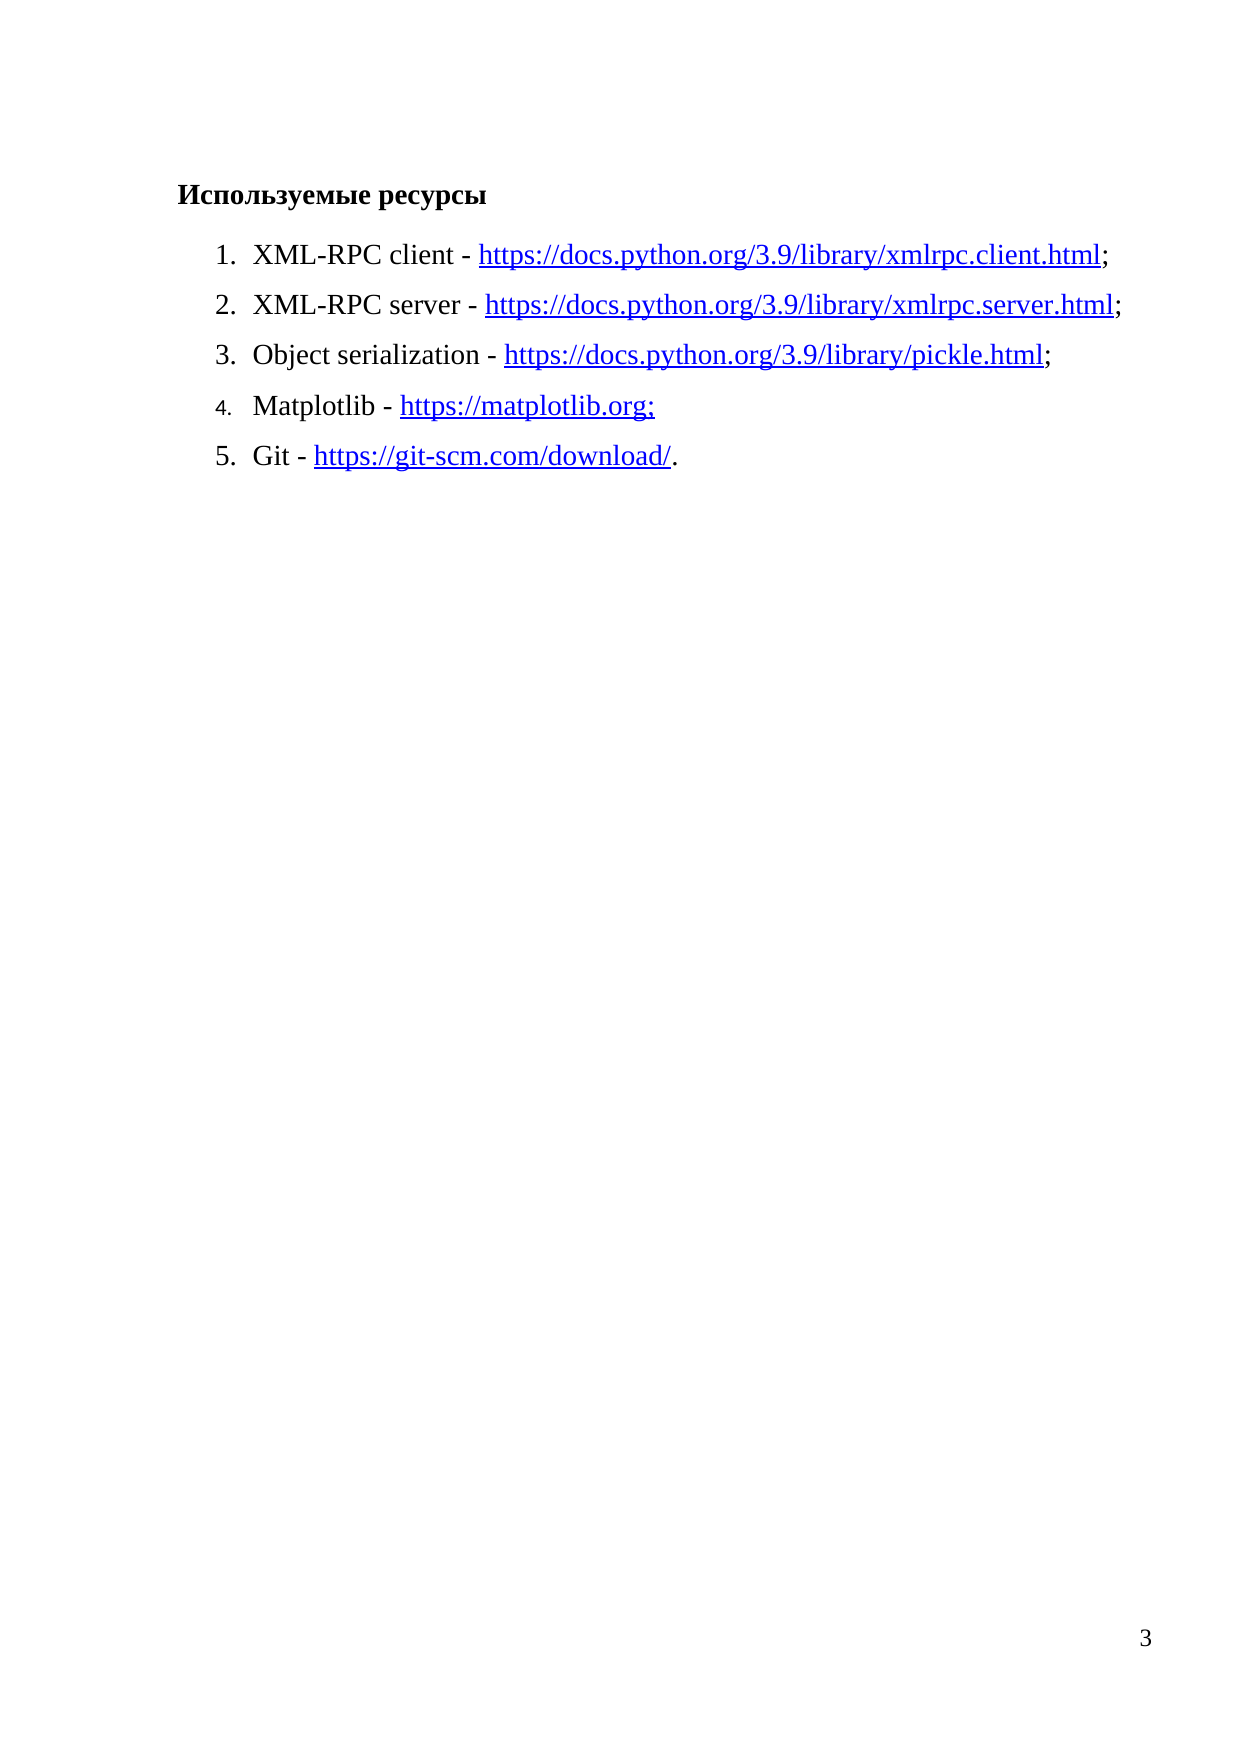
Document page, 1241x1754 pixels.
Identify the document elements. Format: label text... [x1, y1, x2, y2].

text Используемые ресурсы [177, 177, 1152, 211]
list XML-RPC client - https://docs.python.org/3.9/library/xmlrpc.client.html; [215, 237, 1152, 270]
list Git - https://git-scm.com/download/. [215, 438, 1152, 472]
list Matplotlib - https://matplotlib.org; [215, 388, 1152, 421]
list XML-RPC server - https://docs.python.org/3.9/library/xmlrpc.server.html; [215, 287, 1152, 321]
list Object serialization - https://docs.python.org/3.9/library/pickle.html; [215, 337, 1152, 371]
